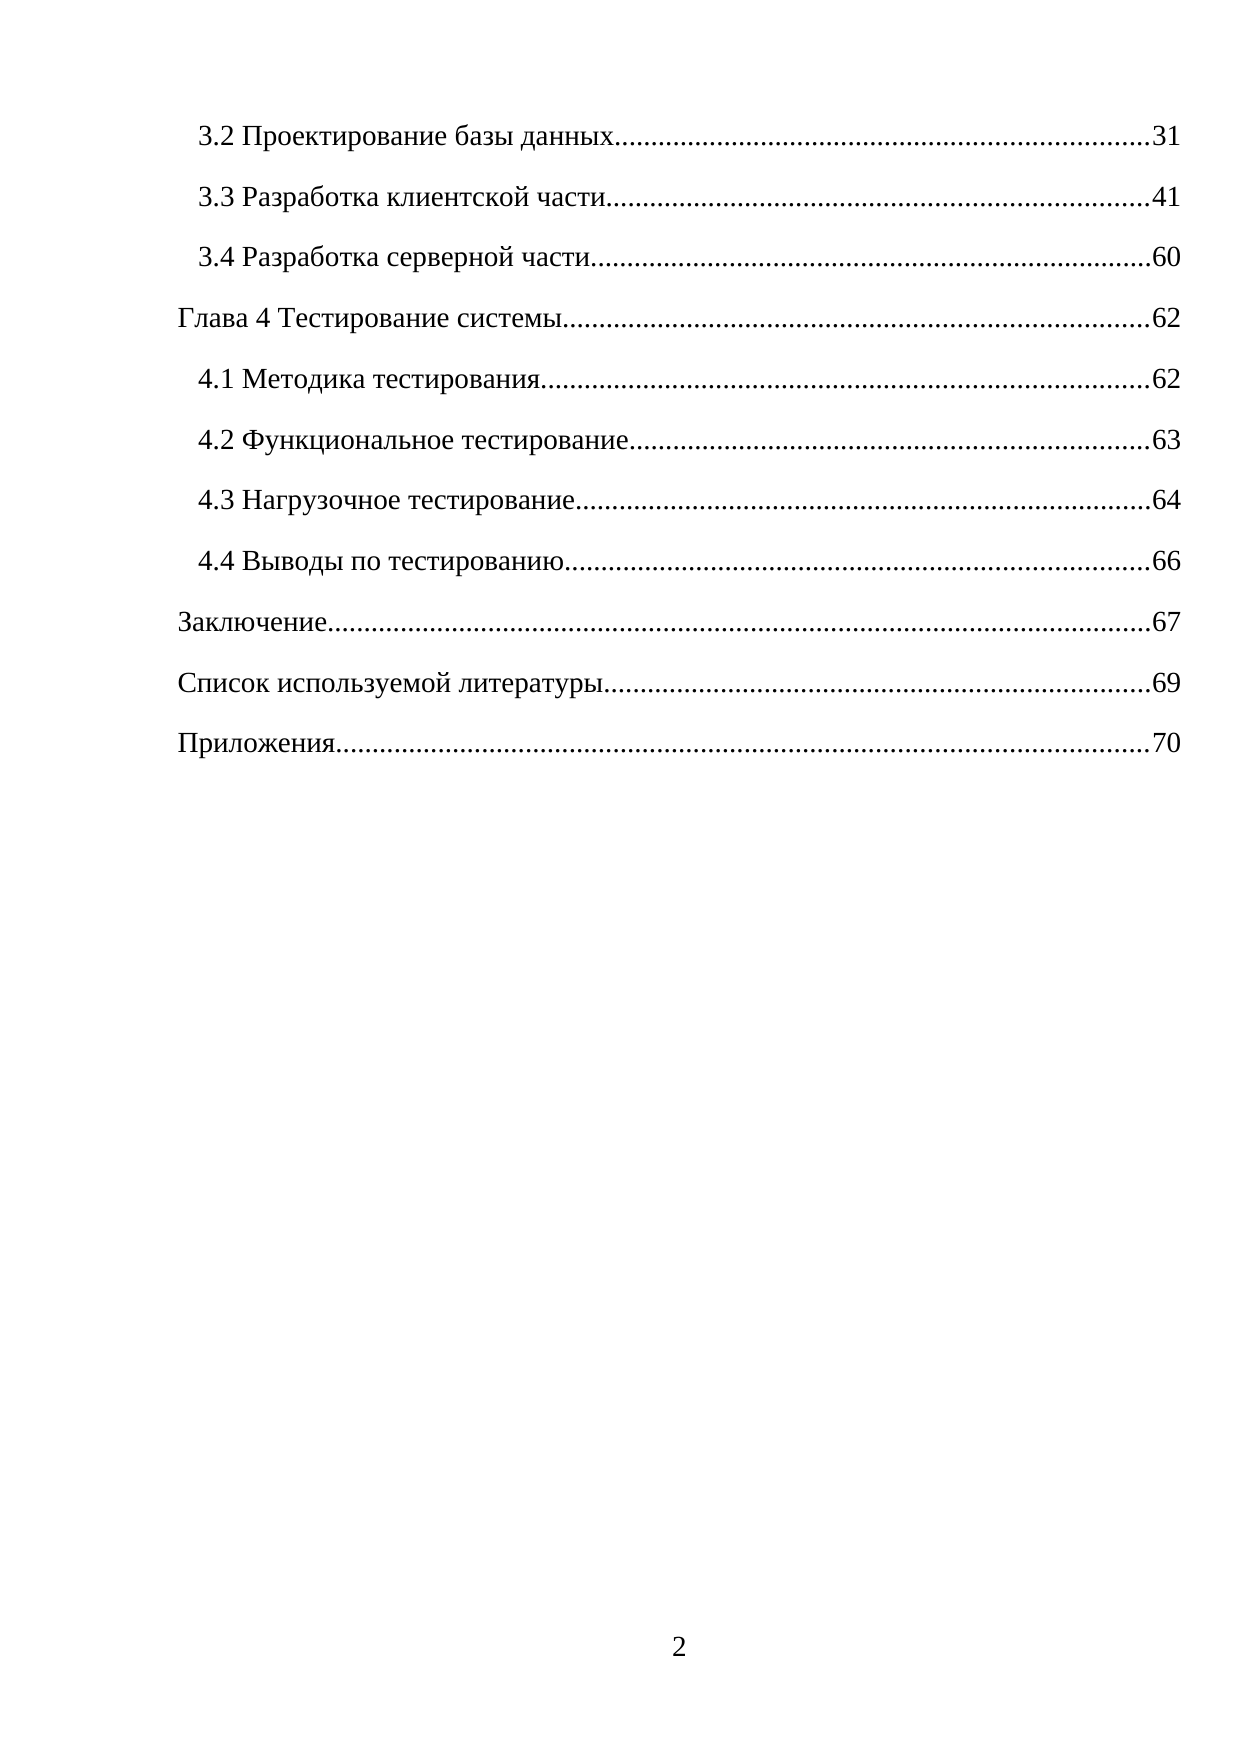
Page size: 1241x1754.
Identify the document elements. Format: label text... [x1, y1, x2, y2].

text 3.4 Разработка серверной части 60 [198, 239, 1181, 273]
text Глава 4 Тестирование системы 62 [177, 300, 1181, 334]
text Заключение 67 [177, 604, 1181, 637]
text 4.1 Методика тестирования 62 [198, 361, 1181, 394]
text 4.2 Функциональное тестирование 63 [198, 422, 1181, 455]
text 3.2 Проектирование базы данных 31 [198, 118, 1181, 152]
text 4.4 Выводы по тестированию 66 [198, 543, 1181, 577]
text Приложения 70 [177, 725, 1181, 759]
text Список используемой литературы 69 [177, 665, 1181, 698]
text 4.3 Нагрузочное тестирование 64 [198, 482, 1181, 516]
text 3.3 Разработка клиентской части 41 [198, 179, 1181, 212]
